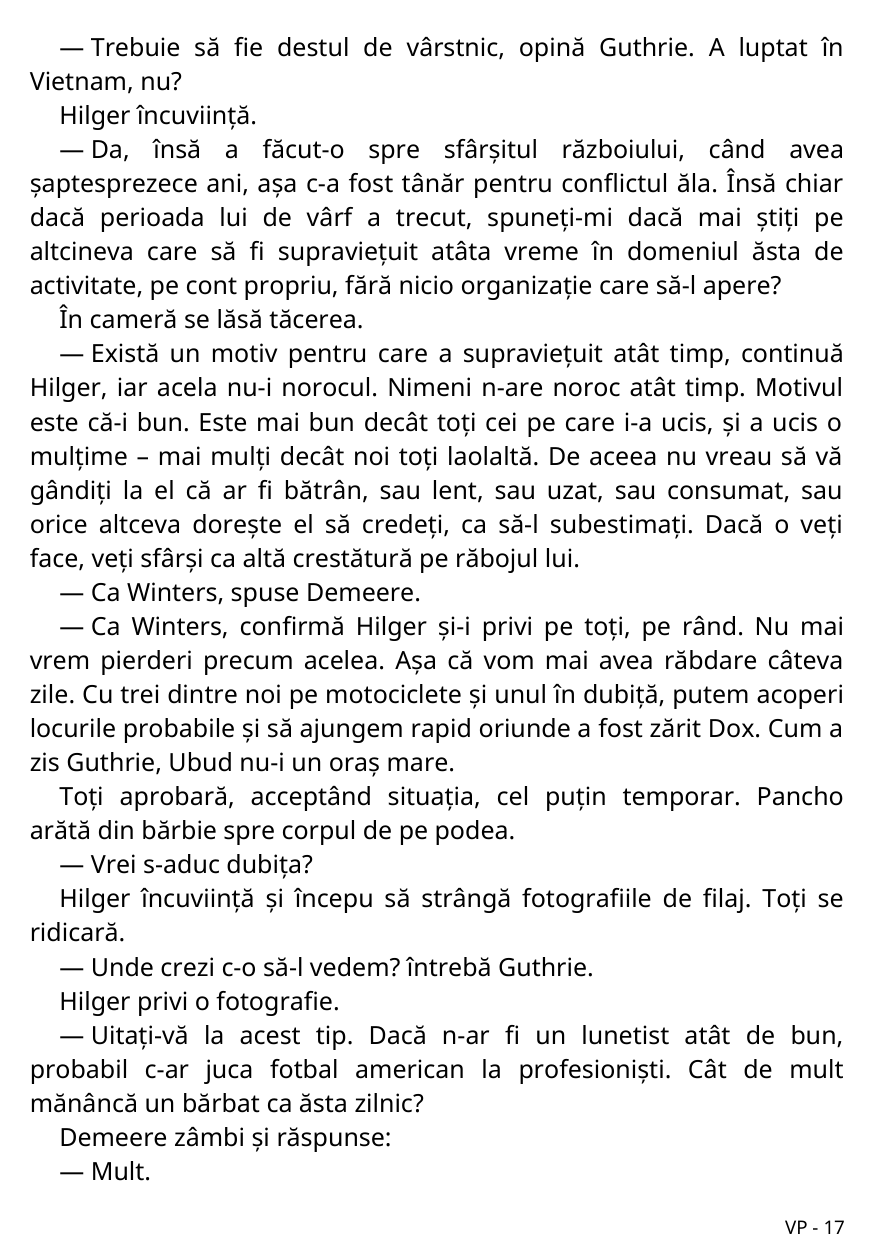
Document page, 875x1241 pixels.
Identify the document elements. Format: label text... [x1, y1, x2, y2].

text Hilger privi o fotografie. [29, 983, 844, 1017]
text — Mult. [29, 1153, 844, 1188]
text — Ca Winters, spuse Demeere. [29, 574, 844, 608]
text Demeere zâmbi și răspunse: [29, 1119, 844, 1153]
text — Există un motiv pentru care a supraviețuit atât timp, continuă Hilger, iar acela nu-i norocul. Nimeni n-are noroc atât timp. Motivul este că-i bun. Este mai bun decât toți cei pe care i-a ucis, și a ucis o mulțime – mai mulți decât noi toți laolaltă. De aceea nu vreau să vă gândiți la el că ar fi bătrân, sau lent, sau uzat, sau consumat, sau orice altceva dorește el să credeți, ca să-l subestimați. Dacă o veți face, veți sfârși ca altă crestătură pe răbojul lui. [29, 336, 844, 574]
text — Trebuie să fie destul de vârstnic, opină Guthrie. A luptat în Vietnam, nu? [29, 29, 844, 98]
text Hilger încuviință și începu să strângă fotografiile de filaj. Toți se ridicară. [29, 881, 844, 949]
text În cameră se lăsă tăcerea. [29, 302, 844, 336]
text — Vrei s-aduc dubița? [29, 847, 844, 881]
text — Unde crezi c-o să-l vedem? întrebă Guthrie. [29, 949, 844, 983]
text Hilger încuviință. [29, 98, 844, 132]
text — Uitați-vă la acest tip. Dacă n-ar fi un lunetist atât de bun, probabil c-ar juca fotbal american la profesioniști. Cât de mult mănâncă un bărbat ca ăsta zilnic? [29, 1017, 844, 1119]
text Toți aprobară, acceptând situația, cel puțin temporar. Pancho arătă din bărbie spre corpul de pe podea. [29, 779, 844, 847]
text — Ca Winters, confirmă Hilger și-i privi pe toți, pe rând. Nu mai vrem pierderi precum acelea. Așa că vom mai avea răbdare câteva zile. Cu trei dintre noi pe motociclete și unul în dubiță, putem acoperi locurile probabile și să ajungem rapid oriunde a fost zărit Dox. Cum a zis Guthrie, Ubud nu-i un oraș mare. [29, 608, 844, 779]
text — Da, însă a făcut-o spre sfârșitul războiului, când avea șaptesprezece ani, așa c-a fost tânăr pentru conflictul ăla. Însă chiar dacă perioada lui de vârf a trecut, spuneți-mi dacă mai știți pe altcineva care să fi supraviețuit atâta vreme în domeniul ăsta de activitate, pe cont propriu, fără nicio organizație care să-l apere? [29, 132, 844, 302]
